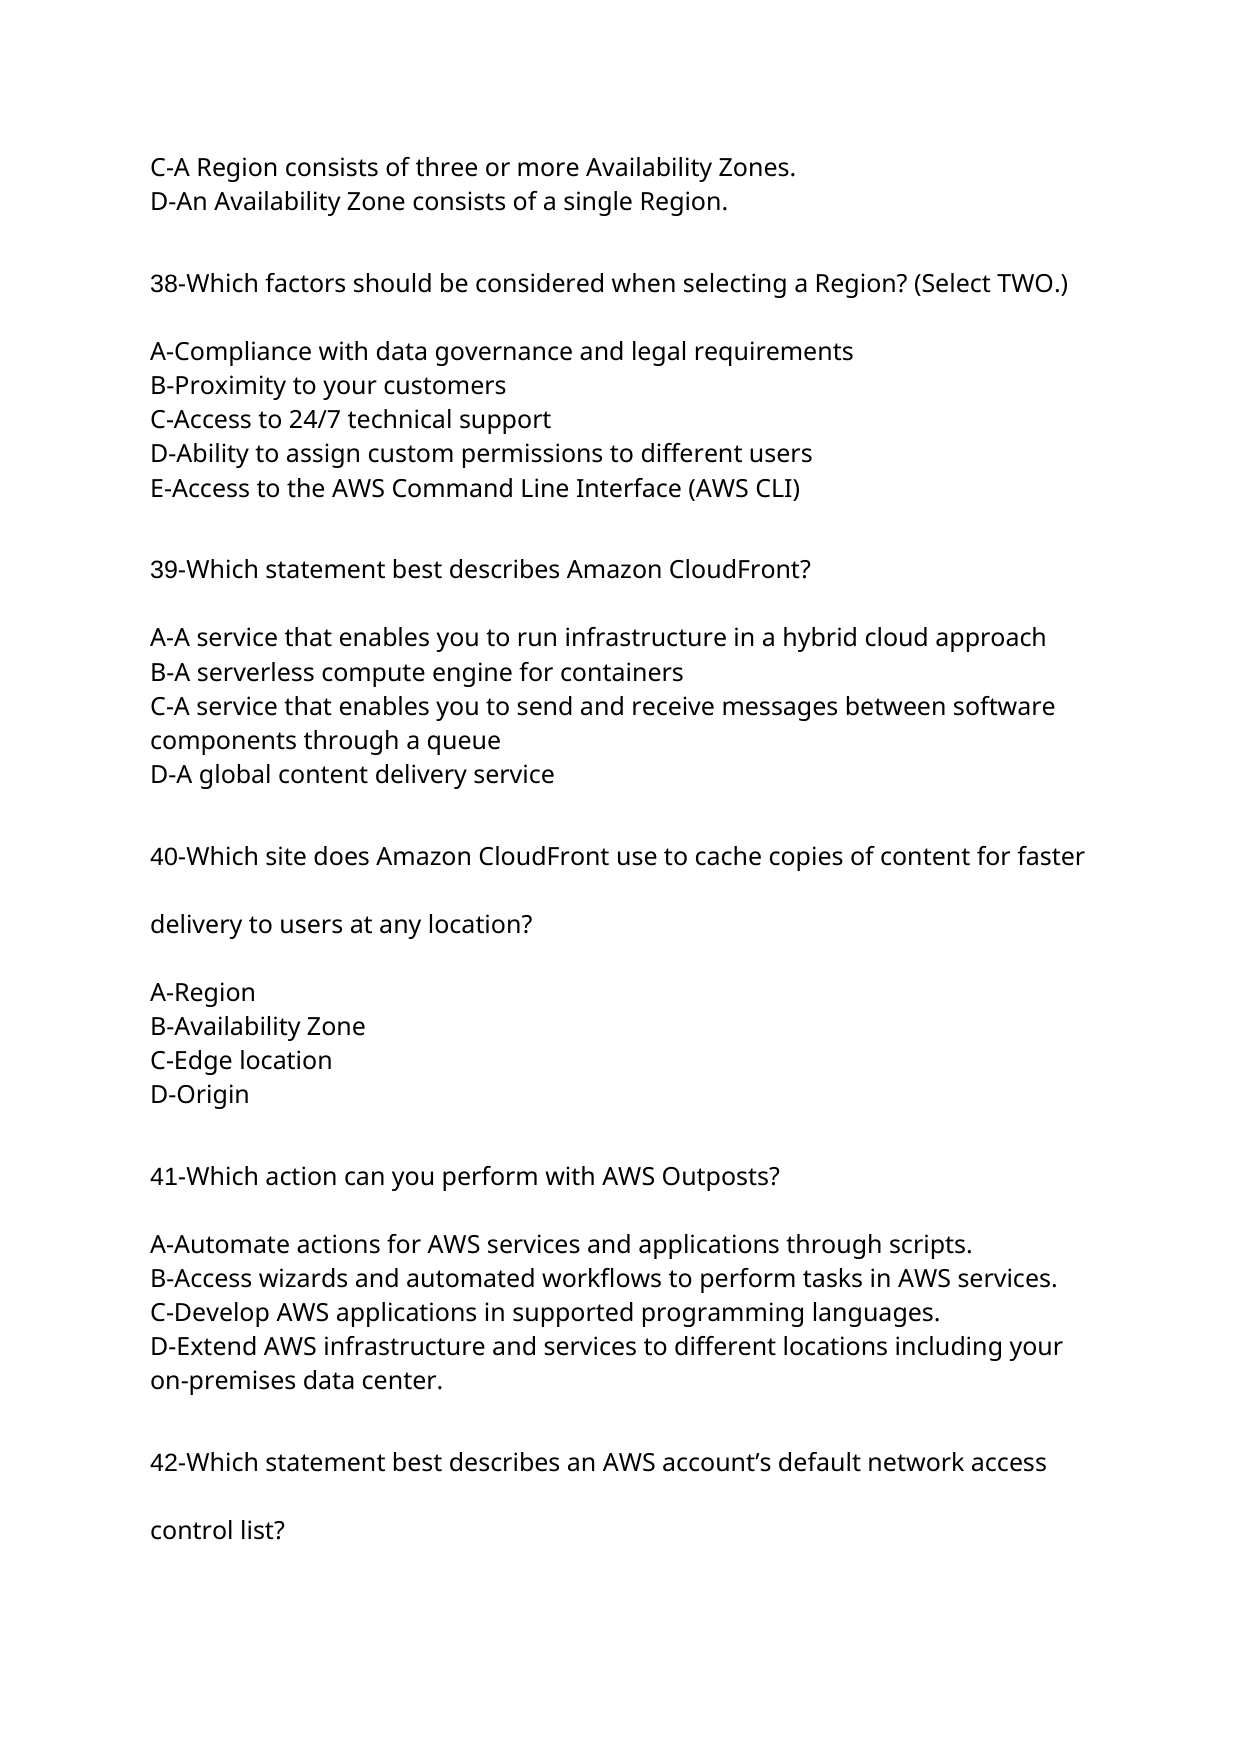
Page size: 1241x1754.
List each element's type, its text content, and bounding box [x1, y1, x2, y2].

text A-Region [150, 974, 1090, 1008]
text 39-Which statement best describes Amazon CloudFront? [150, 552, 1090, 586]
text C-A Region consists of three or more Availability Zones. [150, 150, 1090, 184]
text 41-Which action can you perform with AWS Outposts? [150, 1158, 1090, 1192]
text D-Extend AWS infrastructure and services to different locations including your on-premises data center. [150, 1329, 1090, 1397]
text A-A service that enables you to run infrastructure in a hybrid cloud approach [150, 620, 1090, 654]
text B-Availability Zone [150, 1008, 1090, 1042]
text C-Edge location [150, 1042, 1090, 1077]
text D-An Availability Zone consists of a single Region. [150, 184, 1090, 218]
text D-Origin [150, 1077, 1090, 1111]
text A-Automate actions for AWS services and applications through scripts. [150, 1226, 1090, 1261]
text A-Compliance with data governance and legal requirements [150, 334, 1090, 368]
text E-Access to the AWS Command Line Interface (AWS CLI) [150, 470, 1090, 504]
text B-Access wizards and automated workflows to perform tasks in AWS services. [150, 1261, 1090, 1294]
text D-A global content delivery service [150, 756, 1090, 790]
text C-Develop AWS applications in supported programming languages. [150, 1294, 1090, 1329]
text B-Proximity to your customers [150, 368, 1090, 402]
text C-A service that enables you to send and receive messages between software components through a queue [150, 688, 1090, 756]
text 42-Which statement best describes an AWS account’s default network access control list? [150, 1444, 1090, 1547]
text D-Ability to assign custom permissions to different users [150, 436, 1090, 470]
text C-Access to 24/7 technical support [150, 402, 1090, 436]
text 40-Which site does Amazon CloudFront use to cache copies of content for faster delivery to users at any location? [150, 838, 1090, 940]
text 38-Which factors should be considered when selecting a Region? (Select TWO.) [150, 266, 1090, 300]
text B-A serverless compute engine for containers [150, 654, 1090, 688]
